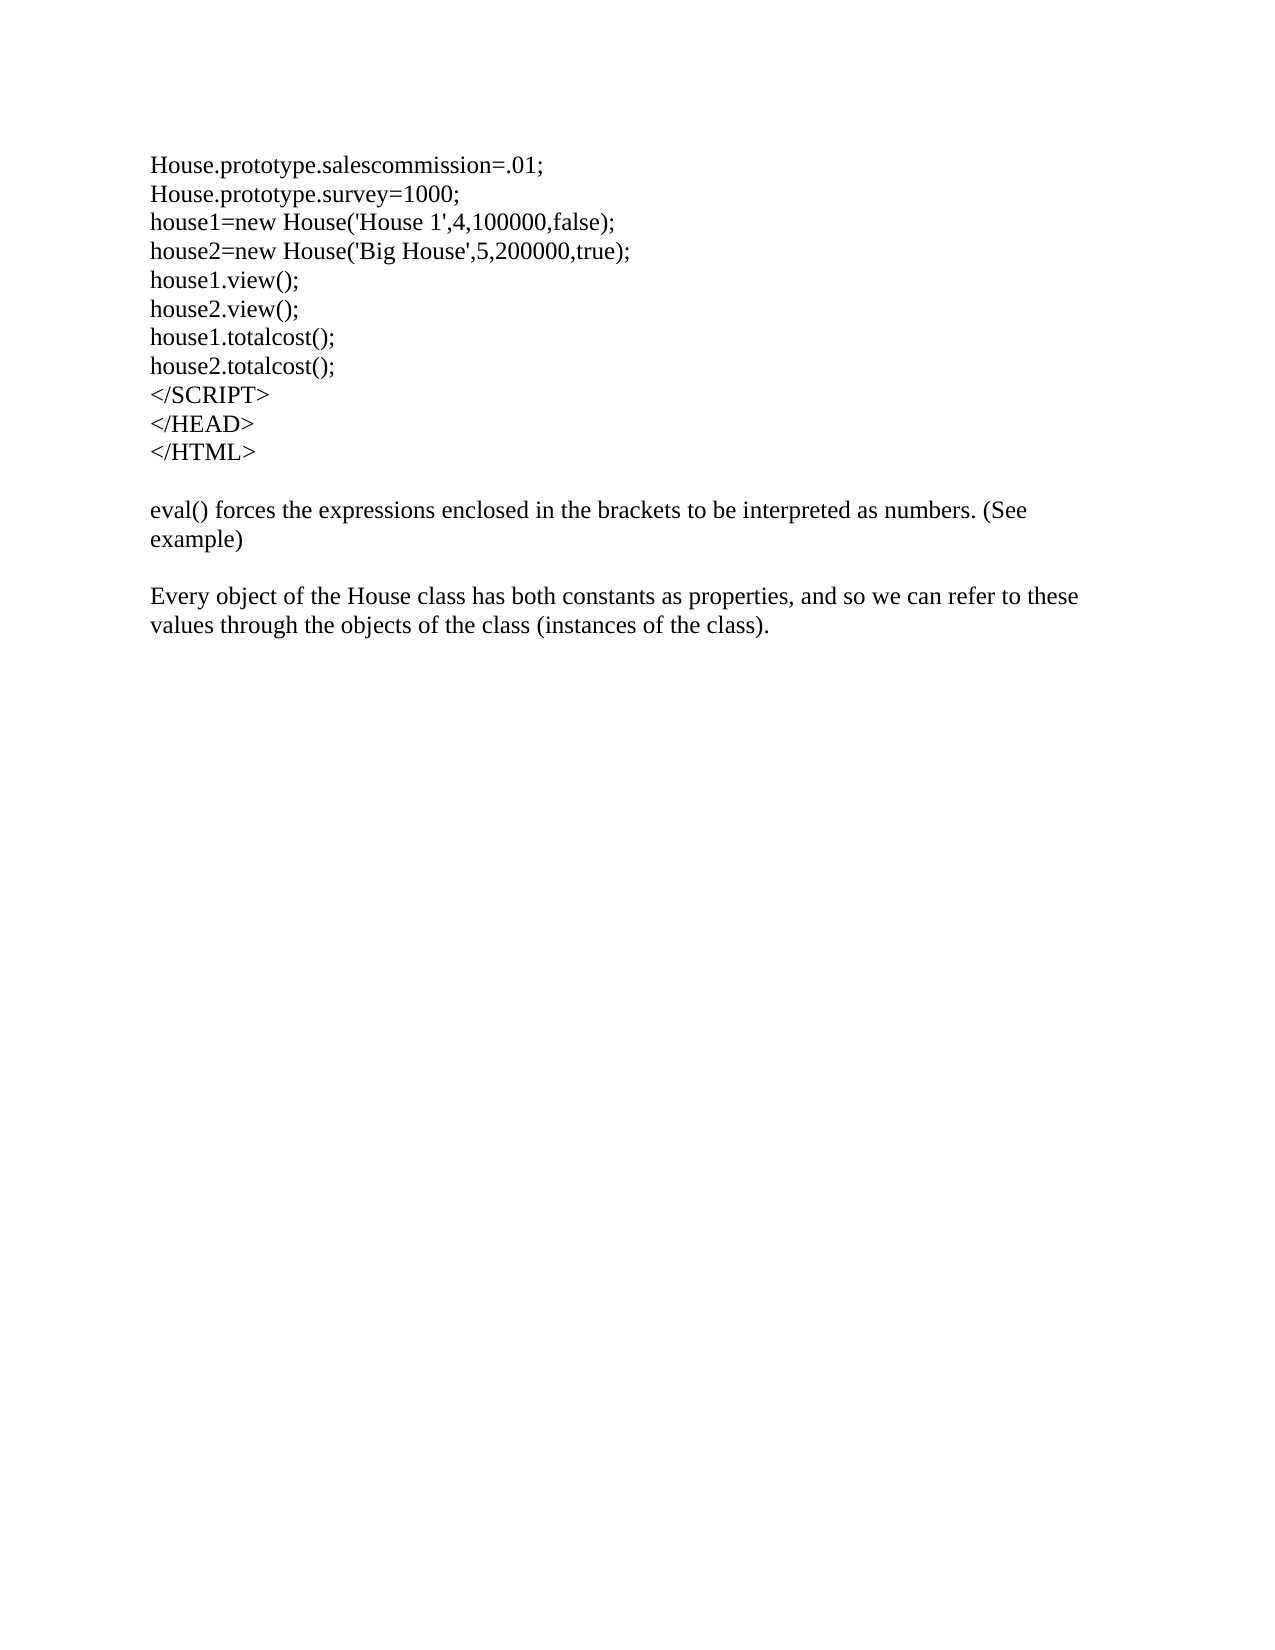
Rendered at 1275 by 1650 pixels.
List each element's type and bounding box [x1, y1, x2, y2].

text [150, 150, 1125, 639]
